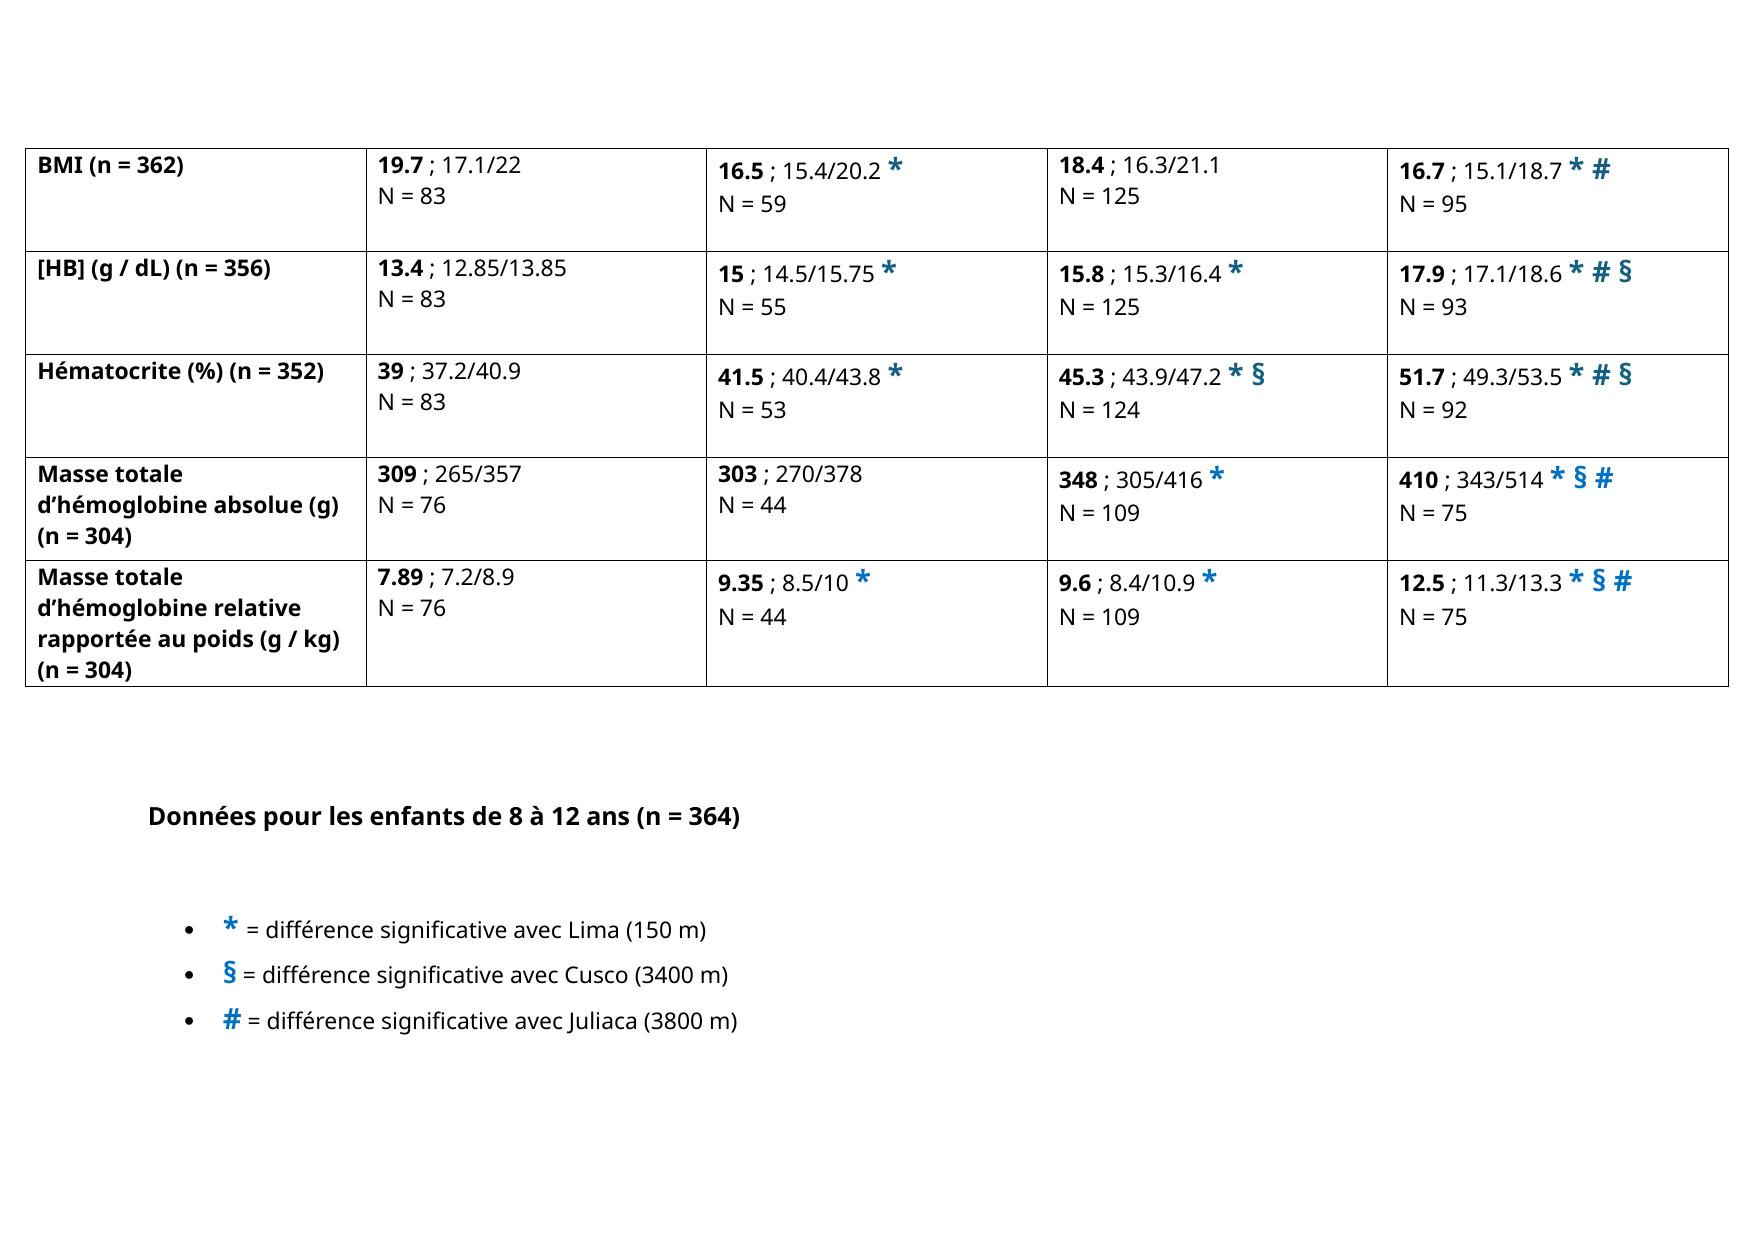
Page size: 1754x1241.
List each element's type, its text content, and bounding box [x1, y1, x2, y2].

table_cell 15.8 ; 15.3/16.4 * N = 125 [1048, 252, 1387, 354]
table_cell 13.4 ; 12.85/13.85 N = 83 [367, 252, 706, 354]
table_cell 309 ; 265/357 N = 76 [367, 458, 706, 560]
table_cell 19.7 ; 17.1/22 N = 83 [367, 149, 706, 251]
table_cell 303 ; 270/378 N = 44 [707, 458, 1047, 560]
table_cell 348 ; 305/416 * N = 109 [1048, 458, 1387, 560]
table_cell Masse totale d’hémoglobine absolue (g) (n = 304) [26, 458, 366, 560]
table_cell 41.5 ; 40.4/43.8 * N = 53 [707, 355, 1047, 457]
table_cell 9.35 ; 8.5/10 * N = 44 [707, 561, 1047, 686]
table_cell 16.5 ; 15.4/20.2 * N = 59 [707, 149, 1047, 251]
text Données pour les enfants de 8 à 12 ans (n = 364) [148, 798, 1606, 832]
table_cell 9.6 ; 8.4/10.9 * N = 109 [1048, 561, 1387, 686]
table_cell 7.89 ; 7.2/8.9 N = 76 [367, 561, 706, 686]
list # = différence significative avec Juliaca (3800 m) [185, 998, 1606, 1038]
table_cell 15 ; 14.5/15.75 * N = 55 [707, 252, 1047, 354]
table_cell Hématocrite (%) (n = 352) [26, 355, 366, 457]
table_cell BMI (n = 362) [26, 149, 366, 251]
table_cell 18.4 ; 16.3/21.1 N = 125 [1048, 149, 1387, 251]
table_cell 410 ; 343/514 * § # N = 75 [1388, 458, 1728, 560]
table_cell 45.3 ; 43.9/47.2 * § N = 124 [1048, 355, 1387, 457]
list * = différence significative avec Lima (150 m) [185, 907, 1606, 947]
table_cell 16.7 ; 15.1/18.7 * # N = 95 [1388, 149, 1728, 251]
table_cell Masse totale d’hémoglobine relative rapportée au poids (g / kg) (n = 304) [26, 561, 366, 686]
table_cell 12.5 ; 11.3/13.3 * § # N = 75 [1388, 561, 1728, 686]
table_cell [HB] (g / dL) (n = 356) [26, 252, 366, 354]
table_cell 39 ; 37.2/40.9 N = 83 [367, 355, 706, 457]
list § = différence significative avec Cusco (3400 m) [185, 952, 1606, 992]
table_cell 17.9 ; 17.1/18.6 * # § N = 93 [1388, 252, 1728, 354]
table_cell 51.7 ; 49.3/53.5 * # § N = 92 [1388, 355, 1728, 457]
